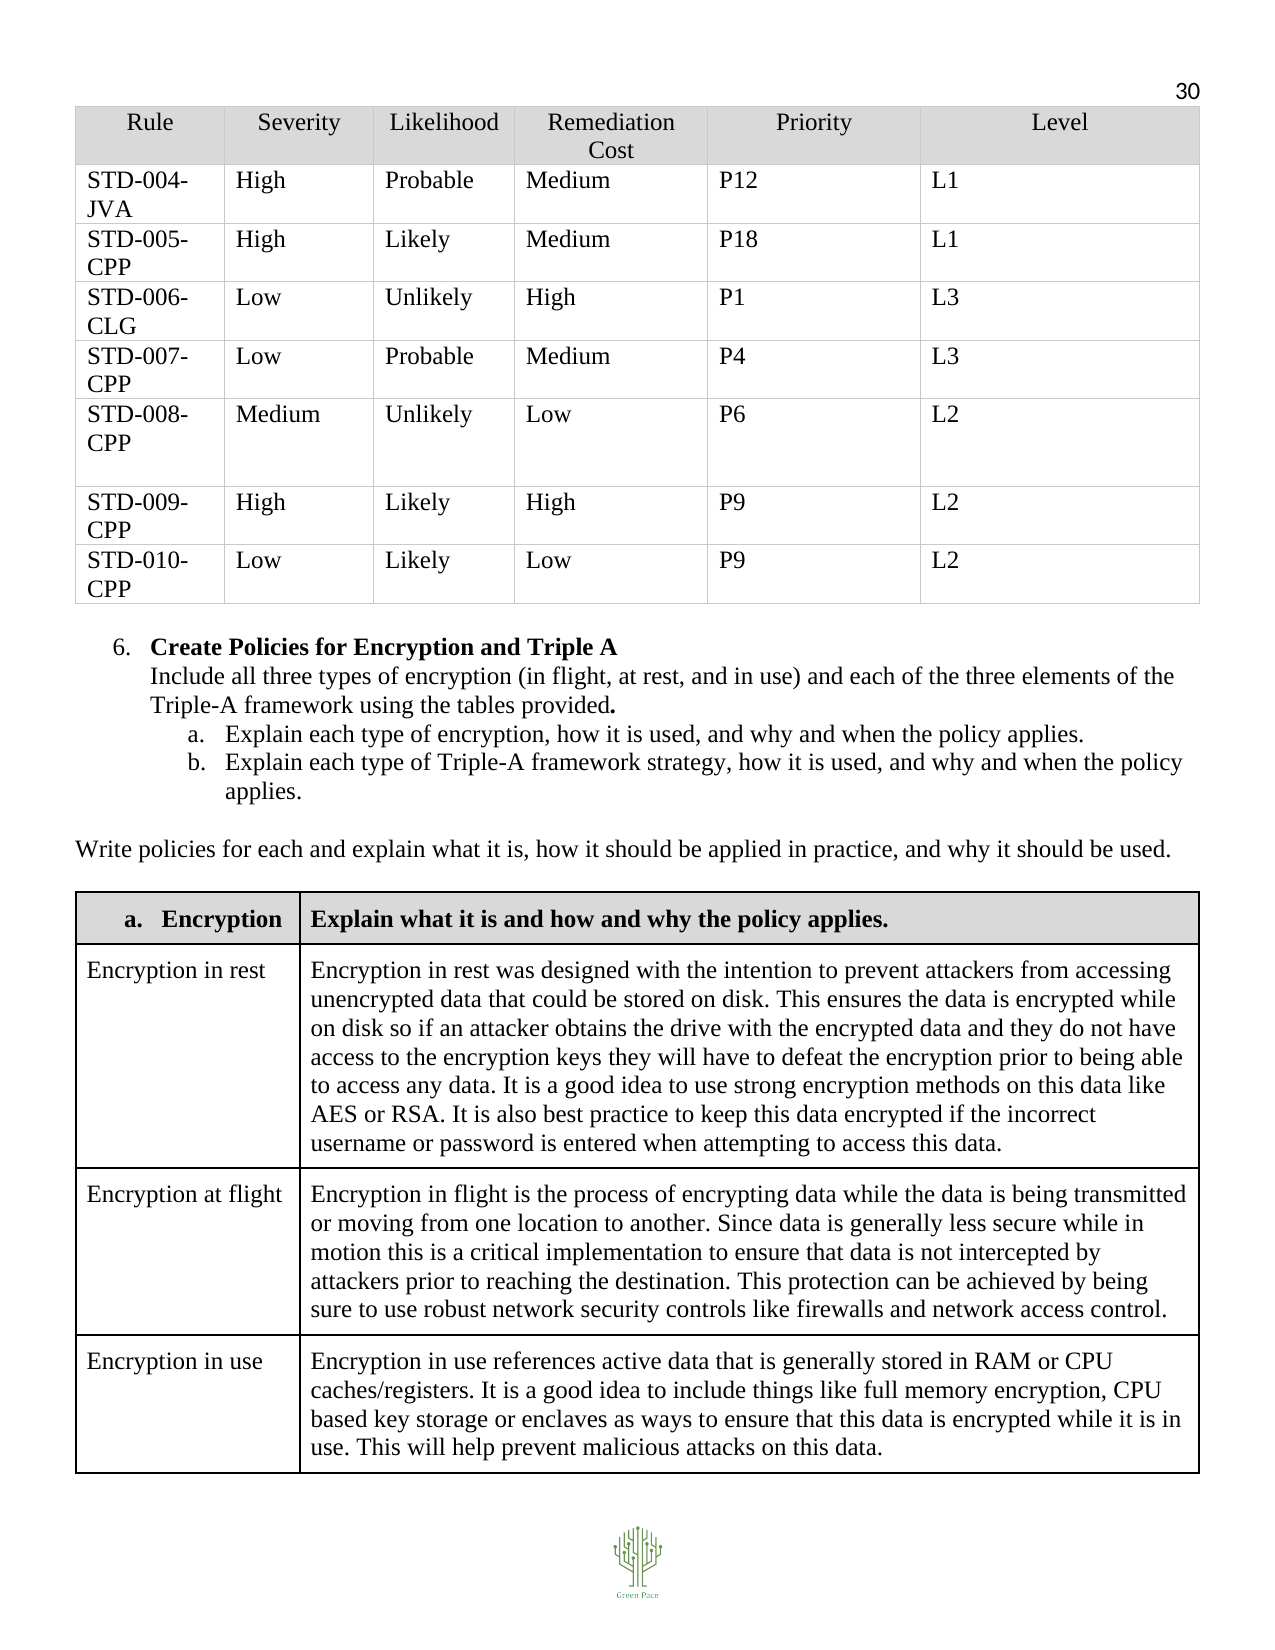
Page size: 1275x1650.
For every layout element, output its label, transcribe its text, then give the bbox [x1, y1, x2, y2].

table_cell High [225, 224, 373, 281]
table_cell P6 [708, 399, 920, 486]
table_cell Medium [515, 165, 707, 223]
table_cell High [225, 487, 373, 544]
table_cell P4 [708, 341, 920, 398]
table_cell STD-004-JVA [76, 165, 224, 223]
table_cell STD-008-CPP [76, 399, 224, 486]
table_cell Unlikely [374, 282, 514, 340]
table_cell Encryption in rest [77, 945, 299, 1167]
table_header Encryption [77, 893, 299, 943]
table_cell Low [515, 399, 707, 486]
text Write policies for each and explain what it is, how it should be applied in practice, and why it should be used. [75, 834, 1200, 862]
table_header Likelihood [374, 107, 514, 164]
list Explain each type of encryption, how it is used, and why and when the policy applies. [187, 719, 1200, 747]
table_cell STD-010-CPP [76, 545, 224, 603]
table_cell Likely [374, 545, 514, 603]
table_cell P1 [708, 282, 920, 340]
table_cell L3 [921, 282, 1199, 340]
picture [605, 1521, 670, 1606]
table_header Severity [225, 107, 373, 164]
table_cell STD-007-CPP [76, 341, 224, 398]
table_cell High [515, 282, 707, 340]
table_cell Likely [374, 487, 514, 544]
table_cell Low [225, 341, 373, 398]
table_cell Probable [374, 165, 514, 223]
table_cell Unlikely [374, 399, 514, 486]
table_cell Probable [374, 341, 514, 398]
table_cell L2 [921, 545, 1199, 603]
table_header Explain what it is and how and why the policy applies. [301, 893, 1198, 943]
table_cell P9 [708, 545, 920, 603]
table_cell Likely [374, 224, 514, 281]
list Explain each type of Triple-A framework strategy, how it is used, and why and when the policy applies. [187, 747, 1200, 805]
table_cell Medium [225, 399, 373, 486]
table_cell L2 [921, 487, 1199, 544]
table_cell Medium [515, 224, 707, 281]
table_header Remediation Cost [515, 107, 707, 164]
table_cell Encryption in flight is the process of encrypting data while the data is being transmitted or moving from one location to another. Since data is generally less secure while in motion this is a critical implementation to ensure that data is not intercepted by attackers prior to reaching the destination. This protection can be achieved by being sure to use robust network security controls like firewalls and network access control. [301, 1169, 1198, 1334]
table_cell L1 [921, 165, 1199, 223]
table_cell STD-005-CPP [76, 224, 224, 281]
table_cell Encryption in rest was designed with the intention to prevent attackers from accessing unencrypted data that could be stored on disk. This ensures the data is encrypted while on disk so if an attacker obtains the drive with the encrypted data and they do not have access to the encryption keys they will have to defeat the encryption prior to being able to access any data. It is a good idea to use strong encryption methods on this data like AES or RSA. It is also best practice to keep this data encrypted if the incorrect username or password is entered when attempting to access this data. [301, 945, 1198, 1167]
table_cell L3 [921, 341, 1199, 398]
table_cell P9 [708, 487, 920, 544]
table_cell STD-009-CPP [76, 487, 224, 544]
table_cell High [225, 165, 373, 223]
table_header Level [921, 107, 1199, 164]
table_cell Encryption at flight [77, 1169, 299, 1334]
table_cell Encryption in use references active data that is generally stored in RAM or CPU caches/registers. It is a good idea to include things like full memory encryption, CPU based key storage or enclaves as ways to ensure that this data is encrypted while it is in use. This will help prevent malicious attacks on this data. [301, 1336, 1198, 1472]
table_header Priority [708, 107, 920, 164]
table_cell Low [225, 282, 373, 340]
text Include all three types of encryption (in flight, at rest, and in use) and each of the three elements of the Triple-A framework using the tables provided. [150, 661, 1200, 719]
table_cell L2 [921, 399, 1199, 486]
table_cell Encryption in use [77, 1336, 299, 1472]
table_cell High [515, 487, 707, 544]
table_cell P12 [708, 165, 920, 223]
subtitle Create Policies for Encryption and Triple A [112, 632, 1200, 661]
table_cell STD-006-CLG [76, 282, 224, 340]
table_cell Low [515, 545, 707, 603]
table_header Rule [76, 107, 224, 164]
table_cell P18 [708, 224, 920, 281]
table_cell L1 [921, 224, 1199, 281]
table_cell Medium [515, 341, 707, 398]
table_cell Low [225, 545, 373, 603]
